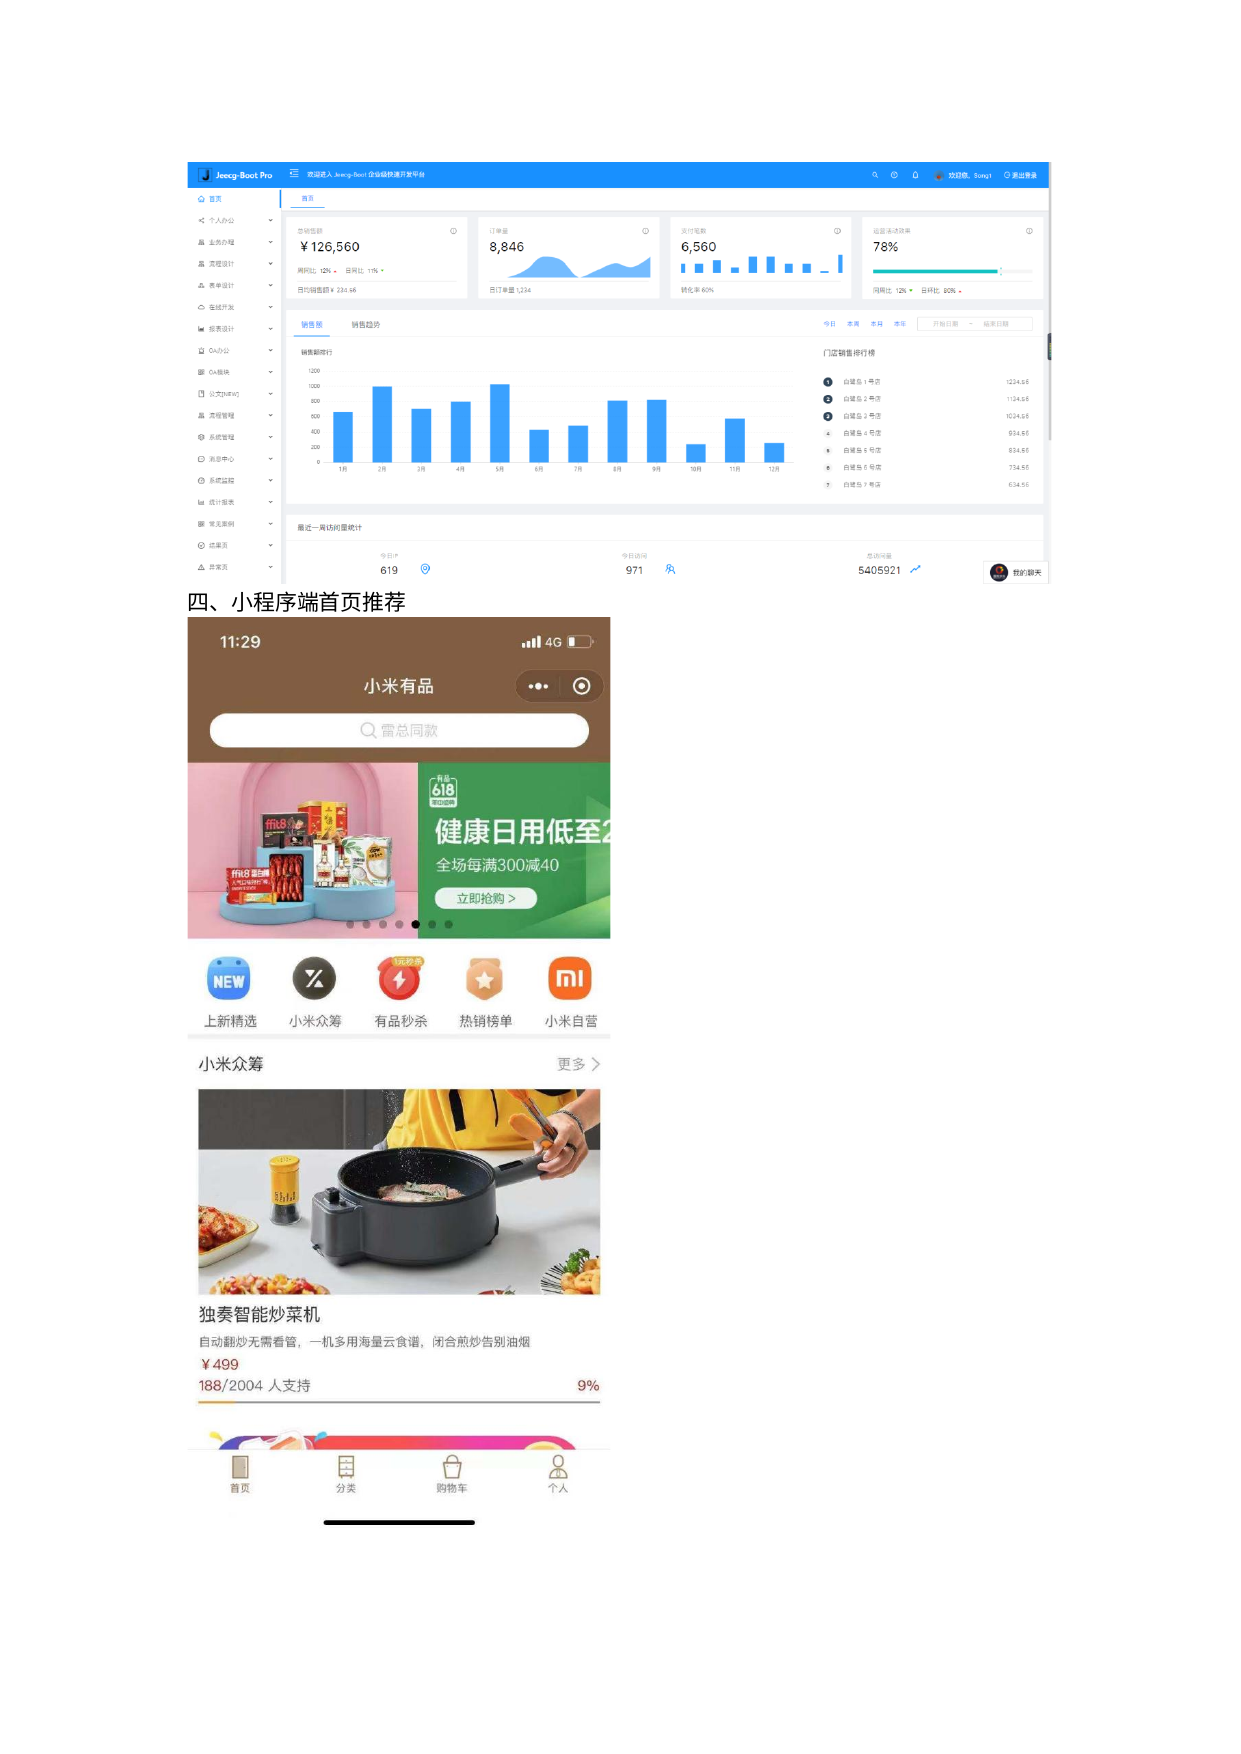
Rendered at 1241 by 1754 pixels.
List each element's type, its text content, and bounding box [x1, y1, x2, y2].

picture [187, 617, 611, 1533]
list 小程序端首页推荐 [187, 584, 1053, 617]
picture [187, 162, 1052, 584]
